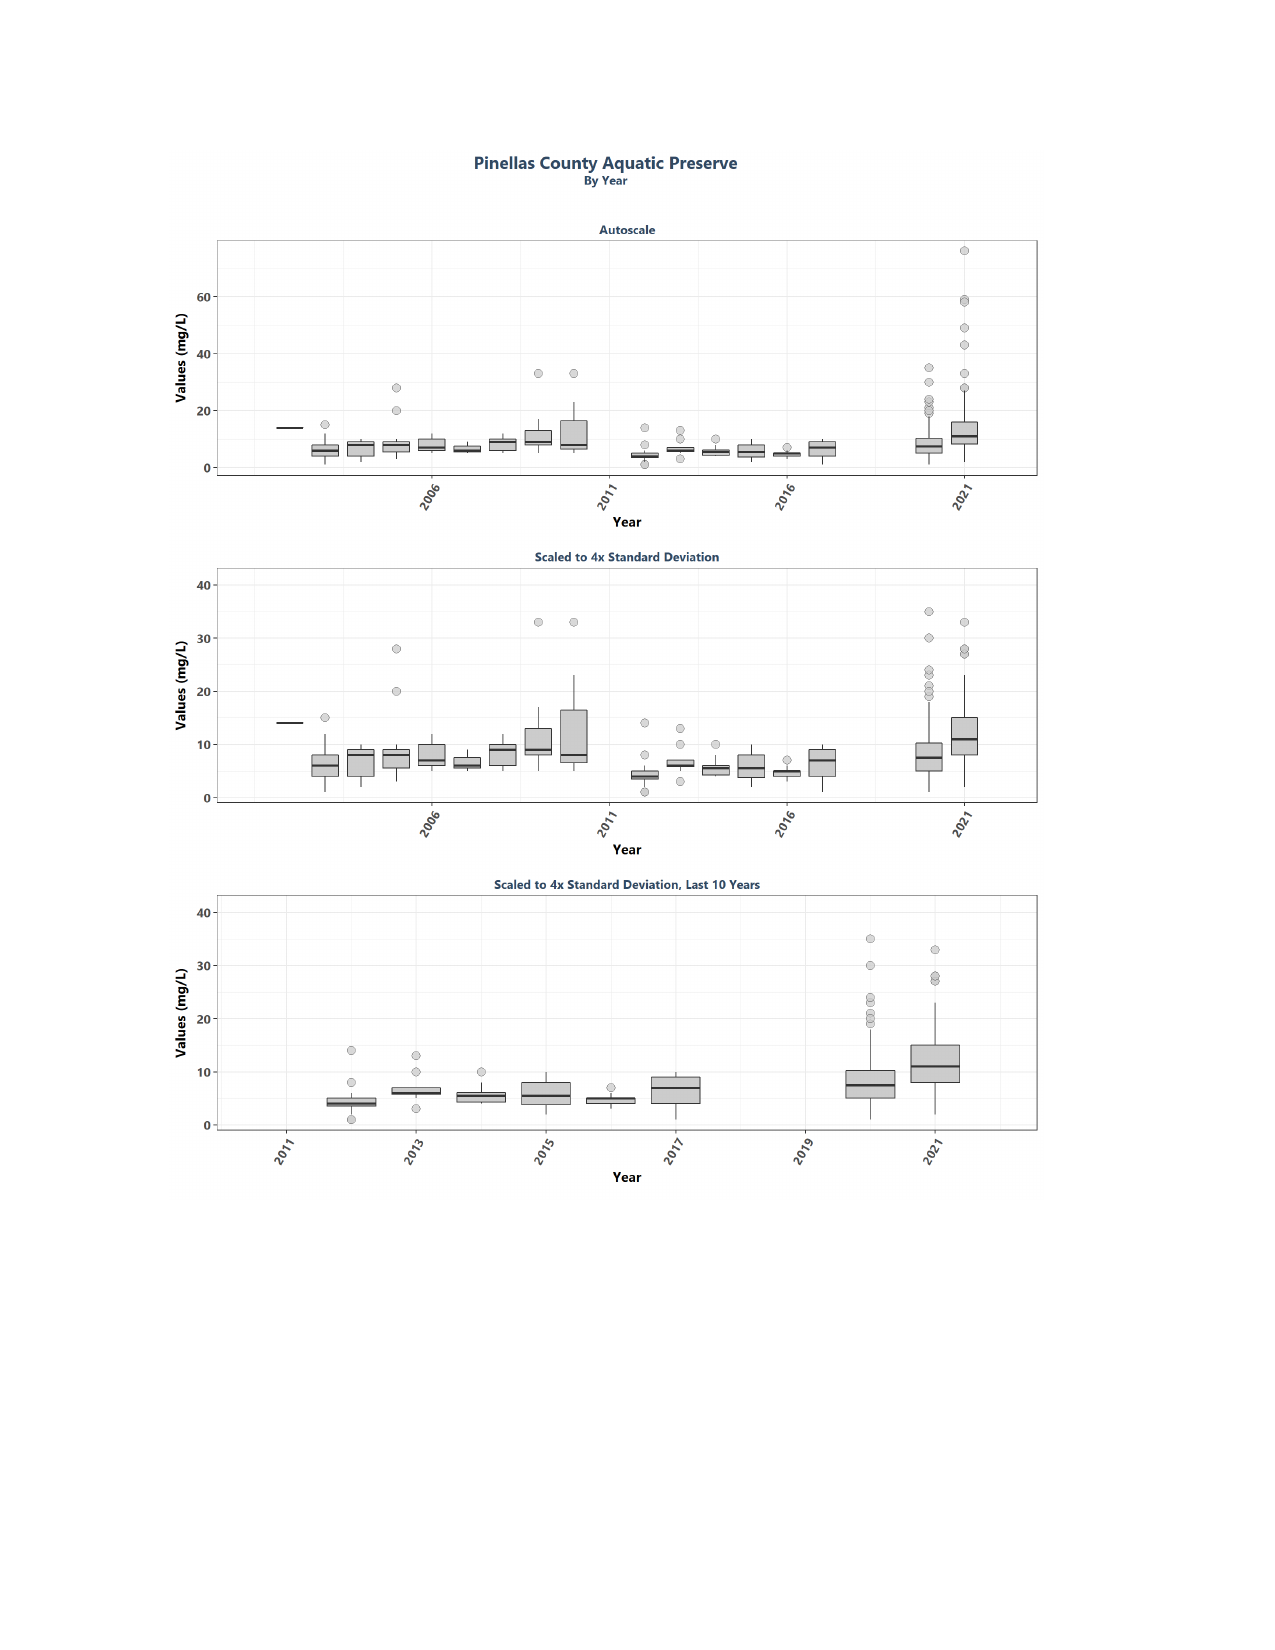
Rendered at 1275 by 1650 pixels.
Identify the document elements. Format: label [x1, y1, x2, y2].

picture [168, 150, 1044, 1200]
